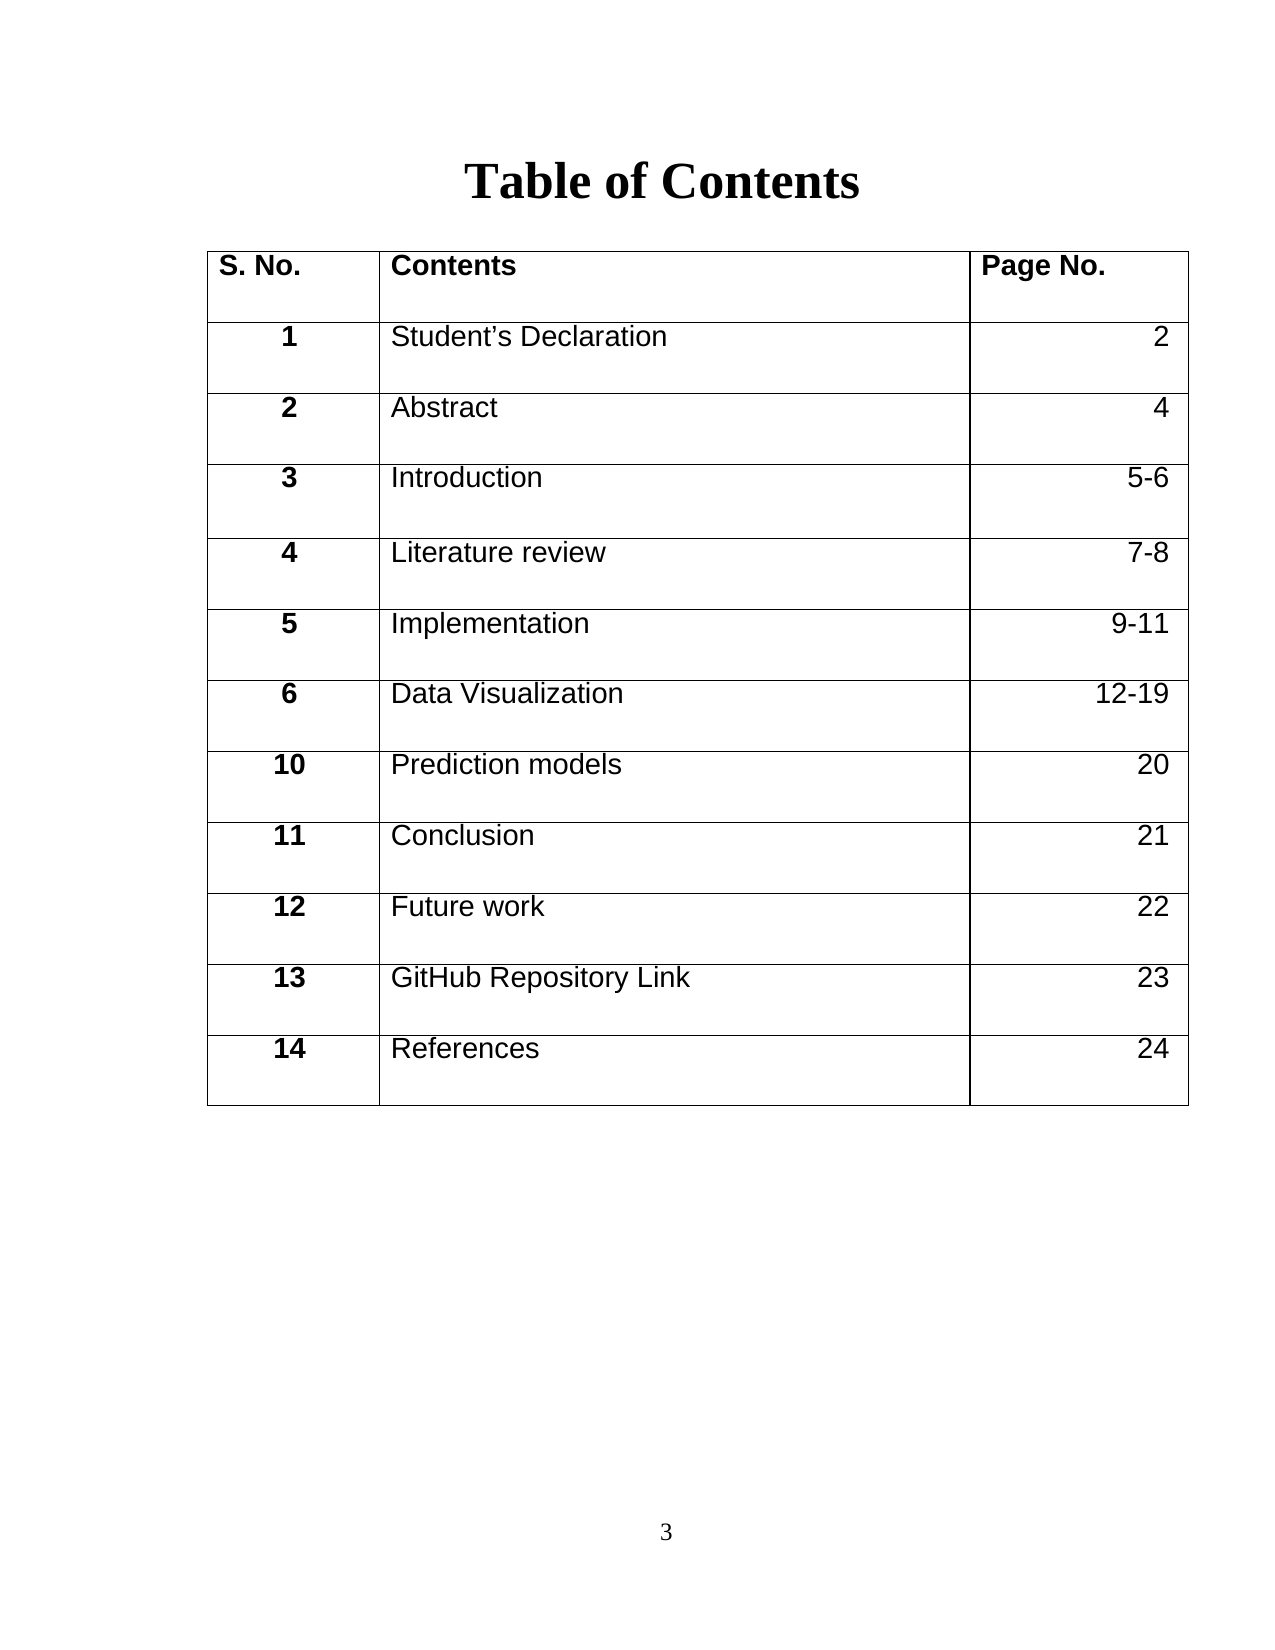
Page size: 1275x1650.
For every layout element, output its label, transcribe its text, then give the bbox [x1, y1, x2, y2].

table_cell Implementation [380, 610, 969, 680]
table_cell 6 [208, 681, 379, 751]
table_cell 2 [208, 394, 379, 464]
table_cell 12-19 [971, 681, 1188, 751]
table_cell Future work [380, 894, 969, 963]
table_header Contents [380, 252, 969, 322]
table_cell 4 [971, 394, 1188, 464]
table_cell 24 [971, 1036, 1188, 1105]
table_cell Student’s Declaration [380, 323, 969, 393]
table_cell 4 [208, 539, 379, 609]
table_cell 20 [971, 752, 1188, 822]
table_cell 7-8 [971, 539, 1188, 609]
table_cell 11 [208, 823, 379, 893]
table_cell 10 [208, 752, 379, 822]
table_cell 21 [971, 823, 1188, 893]
text Table of Contents [207, 150, 1117, 210]
table_cell References [380, 1036, 969, 1105]
table_cell 9-11 [971, 610, 1188, 680]
table_cell Literature review [380, 539, 969, 609]
table_cell 3 [208, 465, 379, 538]
table_cell 23 [971, 965, 1188, 1034]
table_cell Data Visualization [380, 681, 969, 751]
table_cell Abstract [380, 394, 969, 464]
table_cell 13 [208, 965, 379, 1034]
table_header Page No. [971, 252, 1188, 322]
table_cell 14 [208, 1036, 379, 1105]
table_cell 22 [971, 894, 1188, 963]
table_header S. No. [208, 252, 379, 322]
table_cell Introduction [380, 465, 969, 538]
table_cell 12 [208, 894, 379, 963]
table_cell 1 [208, 323, 379, 393]
table_cell 5-6 [971, 465, 1188, 538]
table_cell Conclusion [380, 823, 969, 893]
table_cell GitHub Repository Link [380, 965, 969, 1034]
table_cell 5 [208, 610, 379, 680]
table_cell Prediction models [380, 752, 969, 822]
table_cell 2 [971, 323, 1188, 393]
